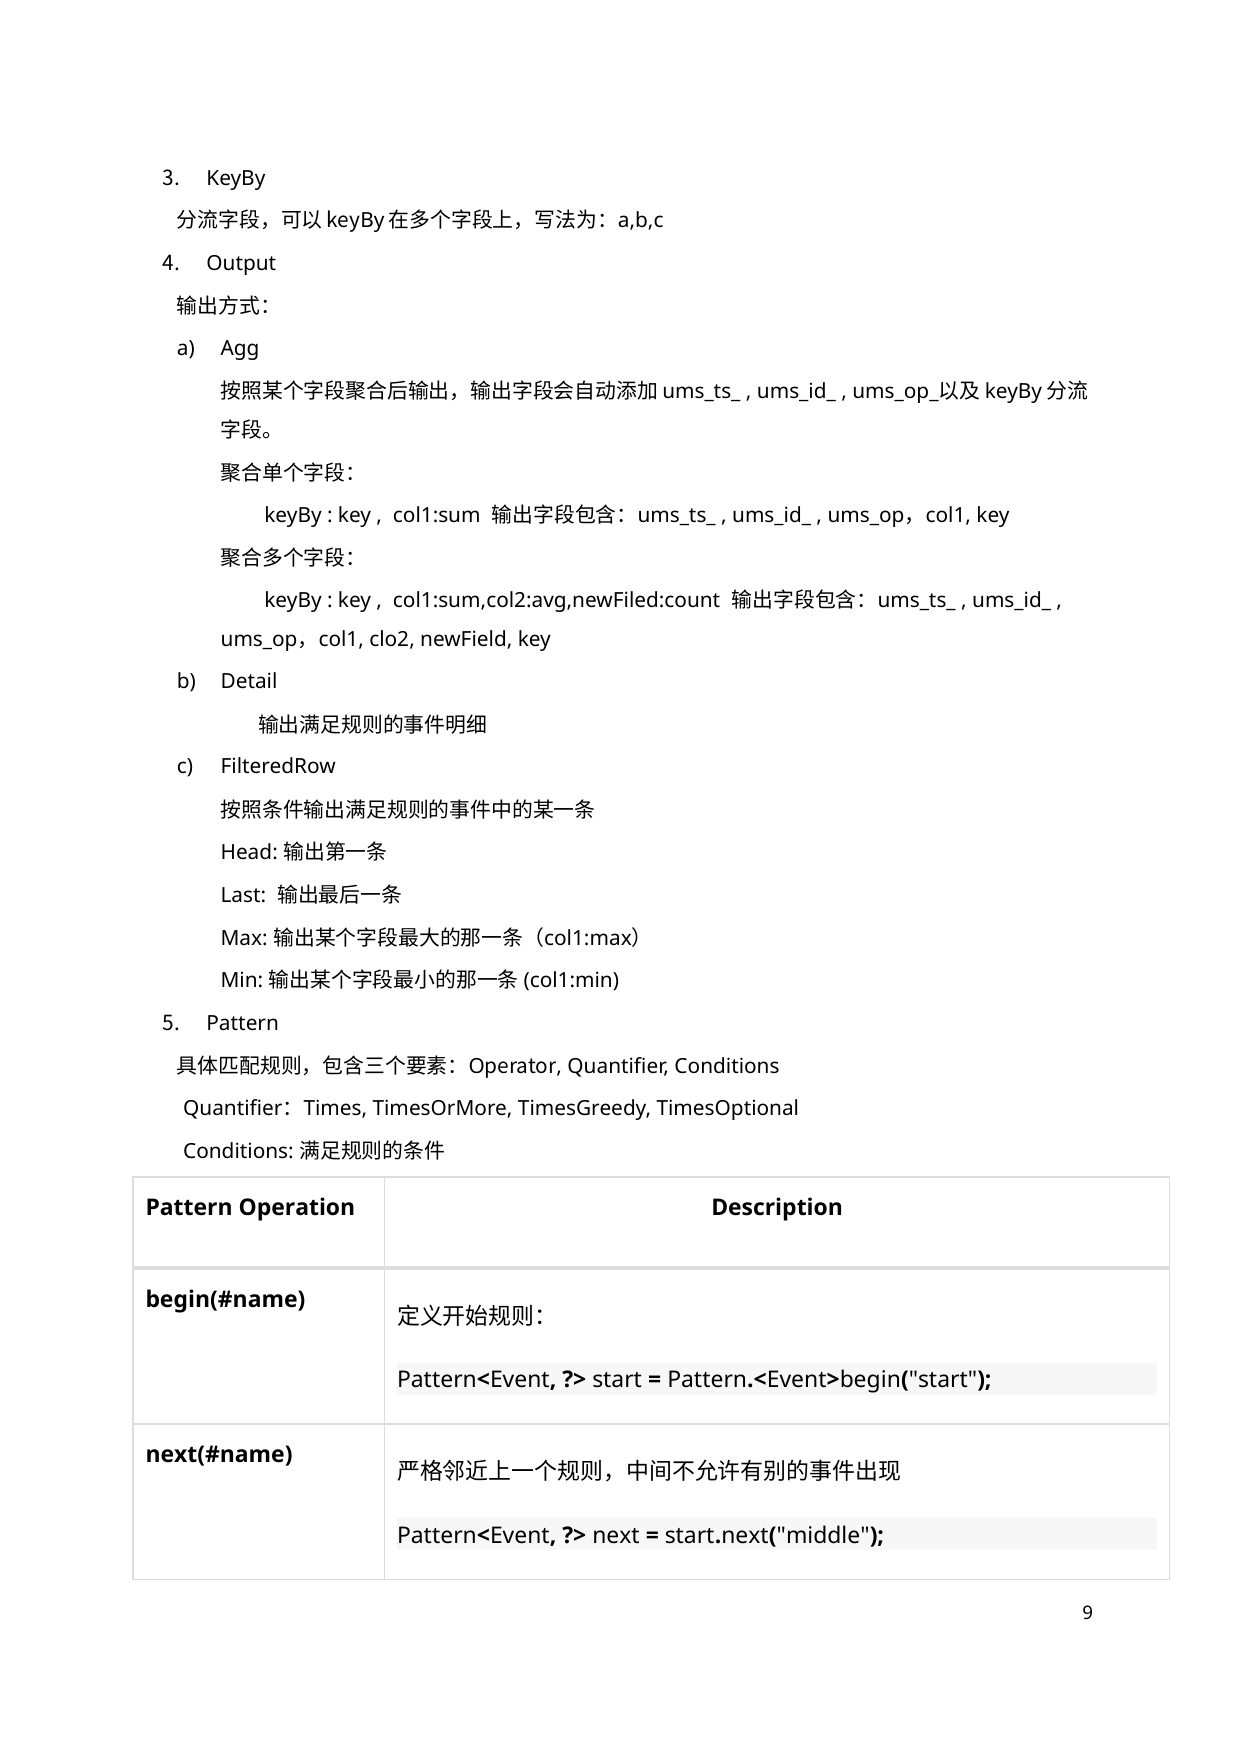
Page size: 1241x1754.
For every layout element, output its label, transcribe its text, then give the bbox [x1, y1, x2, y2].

list 聚合多个字段： [220, 540, 1093, 572]
list Max: 输出某个字段最大的那一条（col1:max） [220, 920, 1093, 952]
list Conditions: 满足规则的条件 [183, 1133, 1093, 1166]
list 具体匹配规则，包含三个要素：Operator, Quantifier, Conditions [177, 1048, 1093, 1080]
list KeyBy [162, 160, 1093, 192]
list 分流字段，可以keyBy在多个字段上，写法为：a,b,c [177, 202, 1093, 235]
list Agg [177, 331, 1093, 363]
table_header Pattern Operation [134, 1178, 384, 1266]
list Min: 输出某个字段最小的那一条 (col1:min) [220, 962, 1093, 995]
list 输出满足规则的事件明细 [258, 707, 1093, 739]
list 按照某个字段聚合后输出，输出字段会自动添加ums_ts_ , ums_id_ , ums_op_以及keyBy分流字段。 [220, 373, 1093, 444]
table_cell 定义开始规则： Pattern<Event, ?> start = Pattern.<Event>begin("start"); [385, 1270, 1169, 1423]
table_cell begin(#name) [134, 1270, 384, 1423]
list keyBy : key , col1:sum 输出字段包含：ums_ts_ , ums_id_ , ums_op，col1, key [220, 497, 1093, 530]
table_cell 严格邻近上一个规则，中间不允许有别的事件出现 Pattern<Event, ?> next = start.next("middle"); [385, 1425, 1169, 1578]
table_cell next(#name) [134, 1425, 384, 1578]
list Last: 输出最后一条 [220, 877, 1093, 909]
list Detail [177, 664, 1093, 697]
list Output [162, 245, 1093, 278]
list Head: 输出第一条 [220, 834, 1093, 867]
list Pattern [162, 1005, 1093, 1038]
list FilteredRow [177, 749, 1093, 782]
list 输出方式： [177, 288, 1093, 320]
list keyBy : key , col1:sum,col2:avg,newFiled:count 输出字段包含：ums_ts_ , ums_id_ , ums_op，col1, clo2, newField, key [220, 583, 1093, 654]
list 聚合单个字段： [177, 454, 1093, 487]
table_header Description [385, 1178, 1169, 1266]
list Quantifier：Times, TimesOrMore, TimesGreedy, TimesOptional [183, 1091, 1093, 1123]
list 按照条件输出满足规则的事件中的某一条 [220, 792, 1093, 824]
